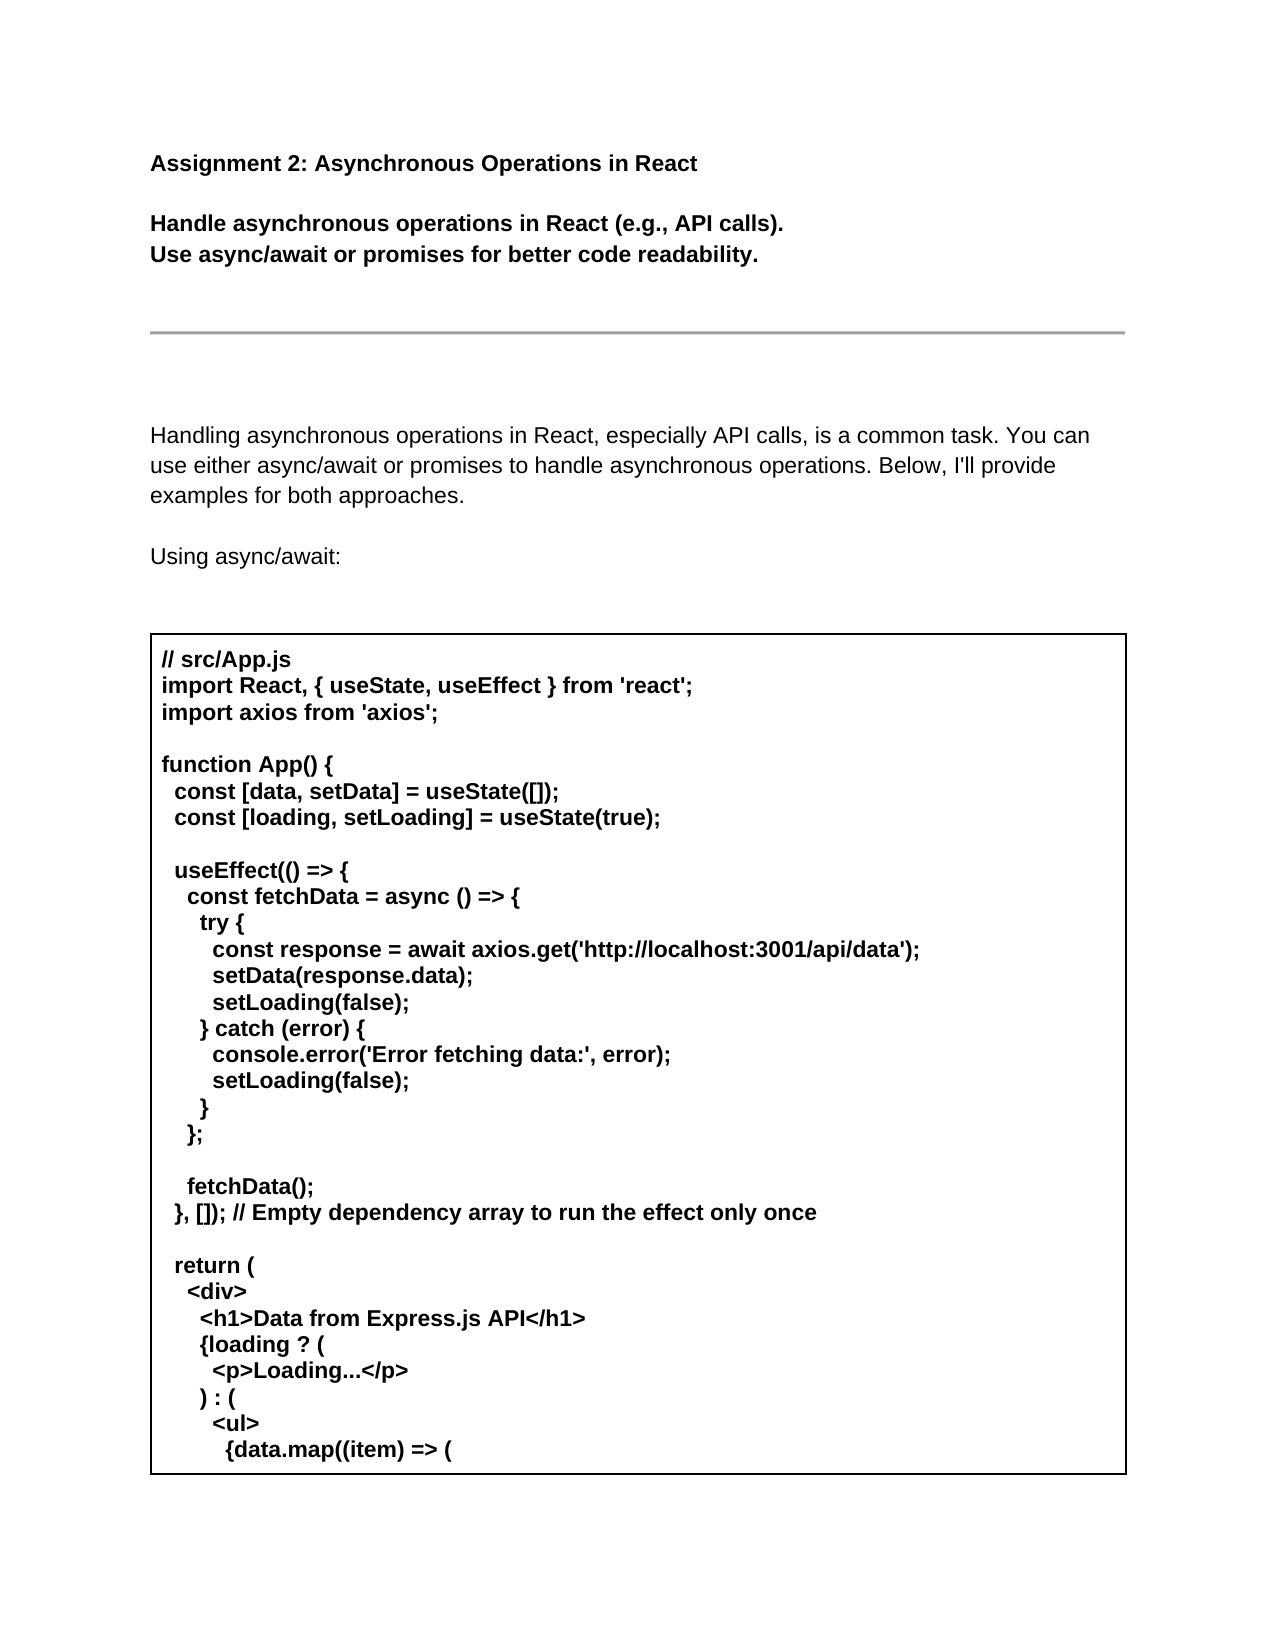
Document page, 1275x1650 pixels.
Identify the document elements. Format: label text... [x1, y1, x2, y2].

text Assignment 2: Asynchronous Operations in React [150, 150, 1125, 176]
text Using async/await: [150, 543, 1125, 569]
text Use async/await or promises for better code readability. [150, 241, 1125, 267]
text Handling asynchronous operations in React, especially API calls, is a common task. You can use either async/await or promises to handle asynchronous operations. Below, I'll provide examples for both approaches. [150, 422, 1125, 509]
text Handle asynchronous operations in React (e.g., API calls). [150, 210, 1125, 237]
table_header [152, 635, 1125, 1473]
